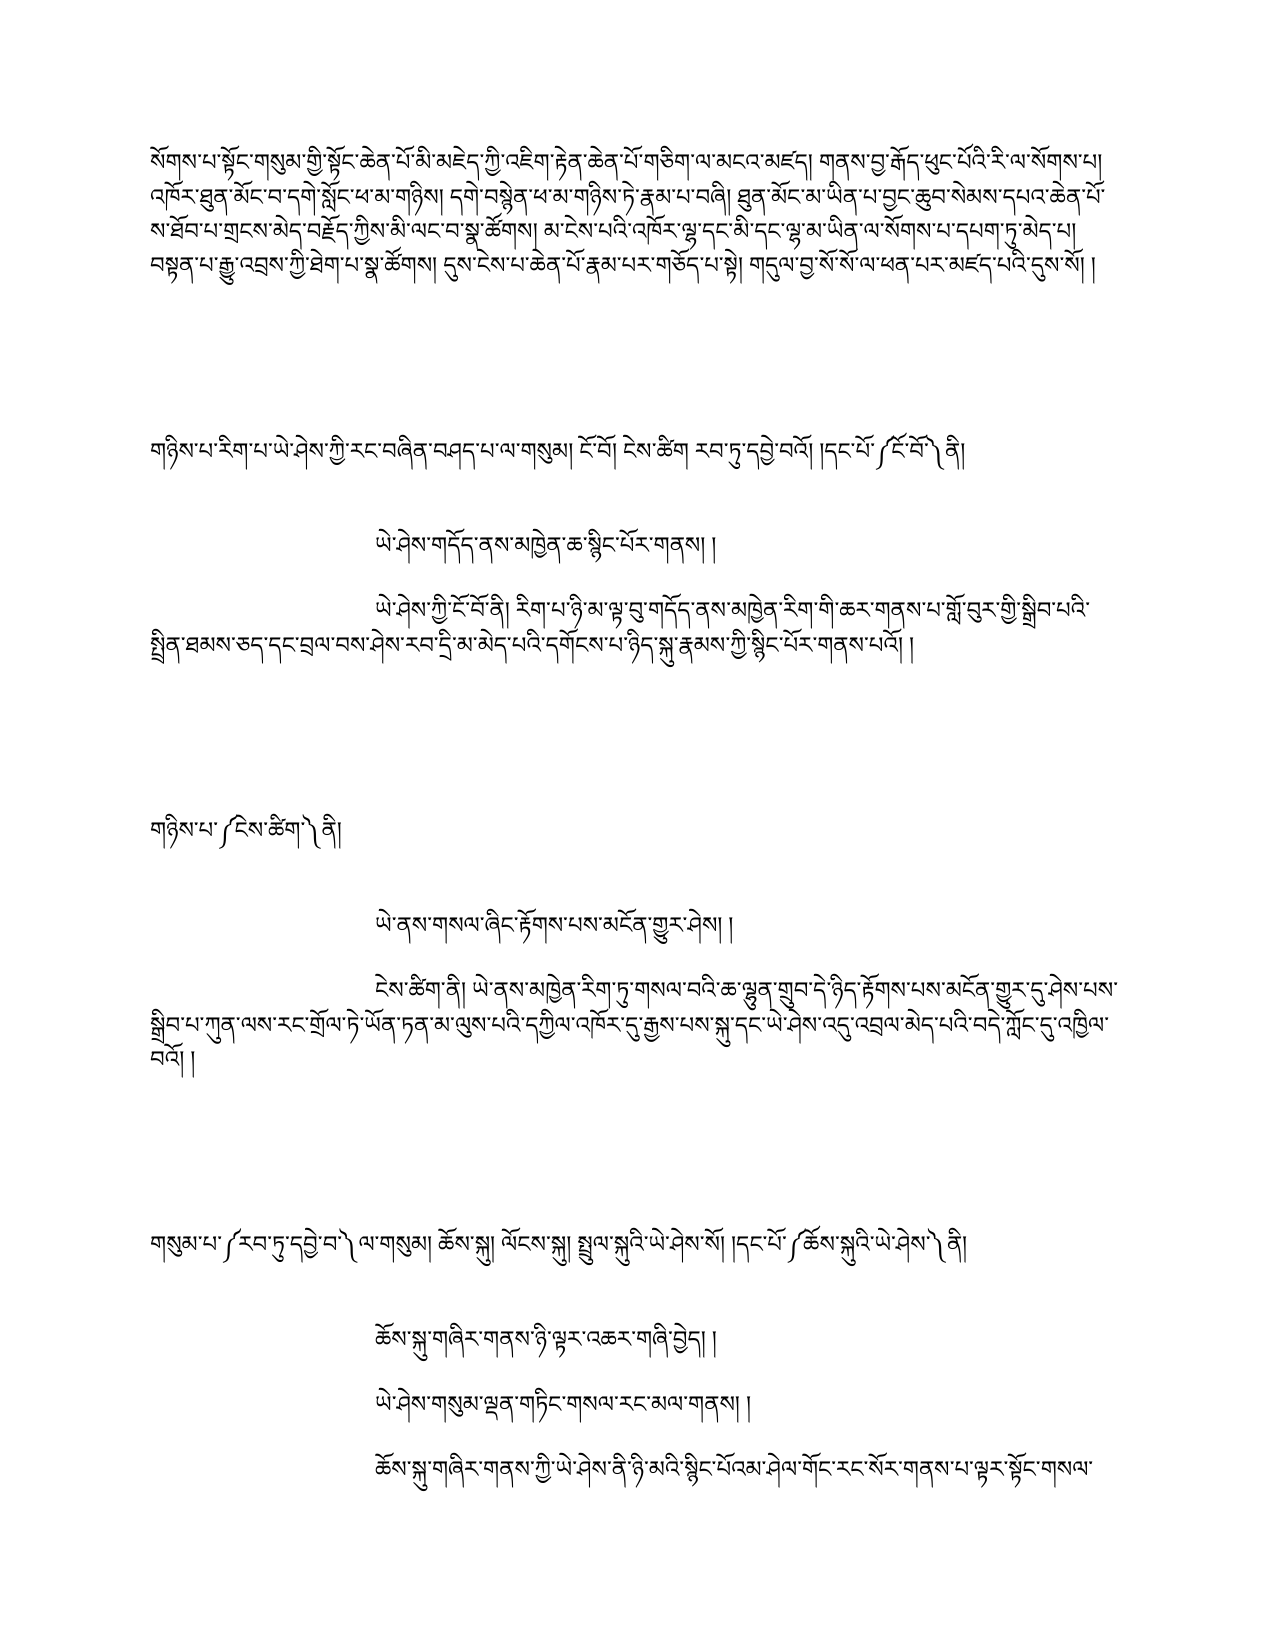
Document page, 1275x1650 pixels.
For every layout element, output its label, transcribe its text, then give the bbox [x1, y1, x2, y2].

text གཉིས་པ་རིག་པ་ཡེ་ཤེས་ཀྱི་རང་བཞིན་བཤད་པ་ལ་གསུམ། ངོ་བོ། ངེས་ཚིག རབ་ཏུ་དབྱེ་བའོ། །དང་པོ་༼ངོ་བོ་༽ནི། [150, 438, 890, 468]
text ཡེ་ནས་གསལ་ཞིང་རྟོགས་པས་མངོན་གྱུར་ཤེས། ། [150, 913, 1125, 943]
text གཉིས་པ་༼ངེས་ཚིག་༽ནི། [150, 818, 317, 848]
text ཆོས་སྐུ་གཞིར་གནས་ཉི་ལྟར་འཆར་གཞི་བྱེད། ། [150, 1327, 1125, 1357]
text ཡེ་ཤེས་ཀྱི་ངོ་བོ་ནི། རིག་པ་ཉི་མ་ལྟ་བུ་གདོད་ནས་མཁྱེན་རིག་གི་ཆར་གནས་པ་གློ་བུར་གྱི་སྒྲིབ་པའི་སྤྲིན་ཐམས་ཅད་དང་བྲལ་བས་ཤེས་རབ་དྲི་མ་མེད་པའི་དགོངས་པ་ཉིད་སྐུ་རྣམས་ཀྱི་སྙིང་པོར་གནས་པའོ། ། [150, 598, 1125, 663]
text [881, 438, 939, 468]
text གཉིས་པ་རིག་པ་ཡེ་ཤེས་ཀྱི་རང་བཞིན་བཤད་པ་ལ་གསུམ། ངོ་བོ། ངེས་ཚིག རབ་ཏུ་དབྱེ་བའོ། །དང་པོ་༼ངོ་བོ་༽ནི། [929, 438, 1125, 468]
text གསུམ་པ་༼རབ་ཏུ་དབྱེ་བ་༽ལ་གསུམ། ཆོས་སྐུ། ལོངས་སྐུ། སྤྲུལ་སྐུའི་ཡེ་ཤེས་སོ། །དང་པོ་༼ཆོས་སྐུའི་ཡེ་ཤེས་༽ནི། [150, 1232, 354, 1262]
text གཉིས་པ་༼ངེས་ཚིག་༽ནི། [308, 818, 1125, 848]
text གསུམ་པ་༼རབ་ཏུ་དབྱེ་བ་༽ལ་གསུམ། ཆོས་སྐུ། ལོངས་སྐུ། སྤྲུལ་སྐུའི་ཡེ་ཤེས་སོ། །དང་པོ་༼ཆོས་སྐུའི་ཡེ་ཤེས་༽ནི། [345, 1232, 942, 1262]
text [150, 1457, 1125, 1487]
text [150, 150, 1125, 283]
text ངེས་ཚིག་ནི། ཡེ་ནས་མཁྱེན་རིག་ཏུ་གསལ་བའི་ཆ་ལྷུན་གྲུབ་དེ་ཉིད་རྟོགས་པས་མངོན་གྱུར་དུ་ཤེས་པས་སྒྲིབ་པ་ཀུན་ལས་རང་གྲོལ་ཏེ་ཡོན་ཏན་མ་ལུས་པའི་དཀྱིལ་འཁོར་དུ་རྒྱས་པས་སྐུ་དང་ཡེ་ཤེས་འདུ་འབྲལ་མེད་པའི་བདེ་ཀློང་དུ་འཁྱིལ་བའོ། ། [150, 978, 1125, 1077]
text ཡེ་ཤེས་གདོད་ནས་མཁྱེན་ཆ་སྙིང་པོར་གནས། ། [150, 533, 1125, 563]
text ཡེ་ཤེས་གསུམ་ལྡན་གཏིང་གསལ་རང་མལ་གནས། ། [150, 1392, 1125, 1422]
